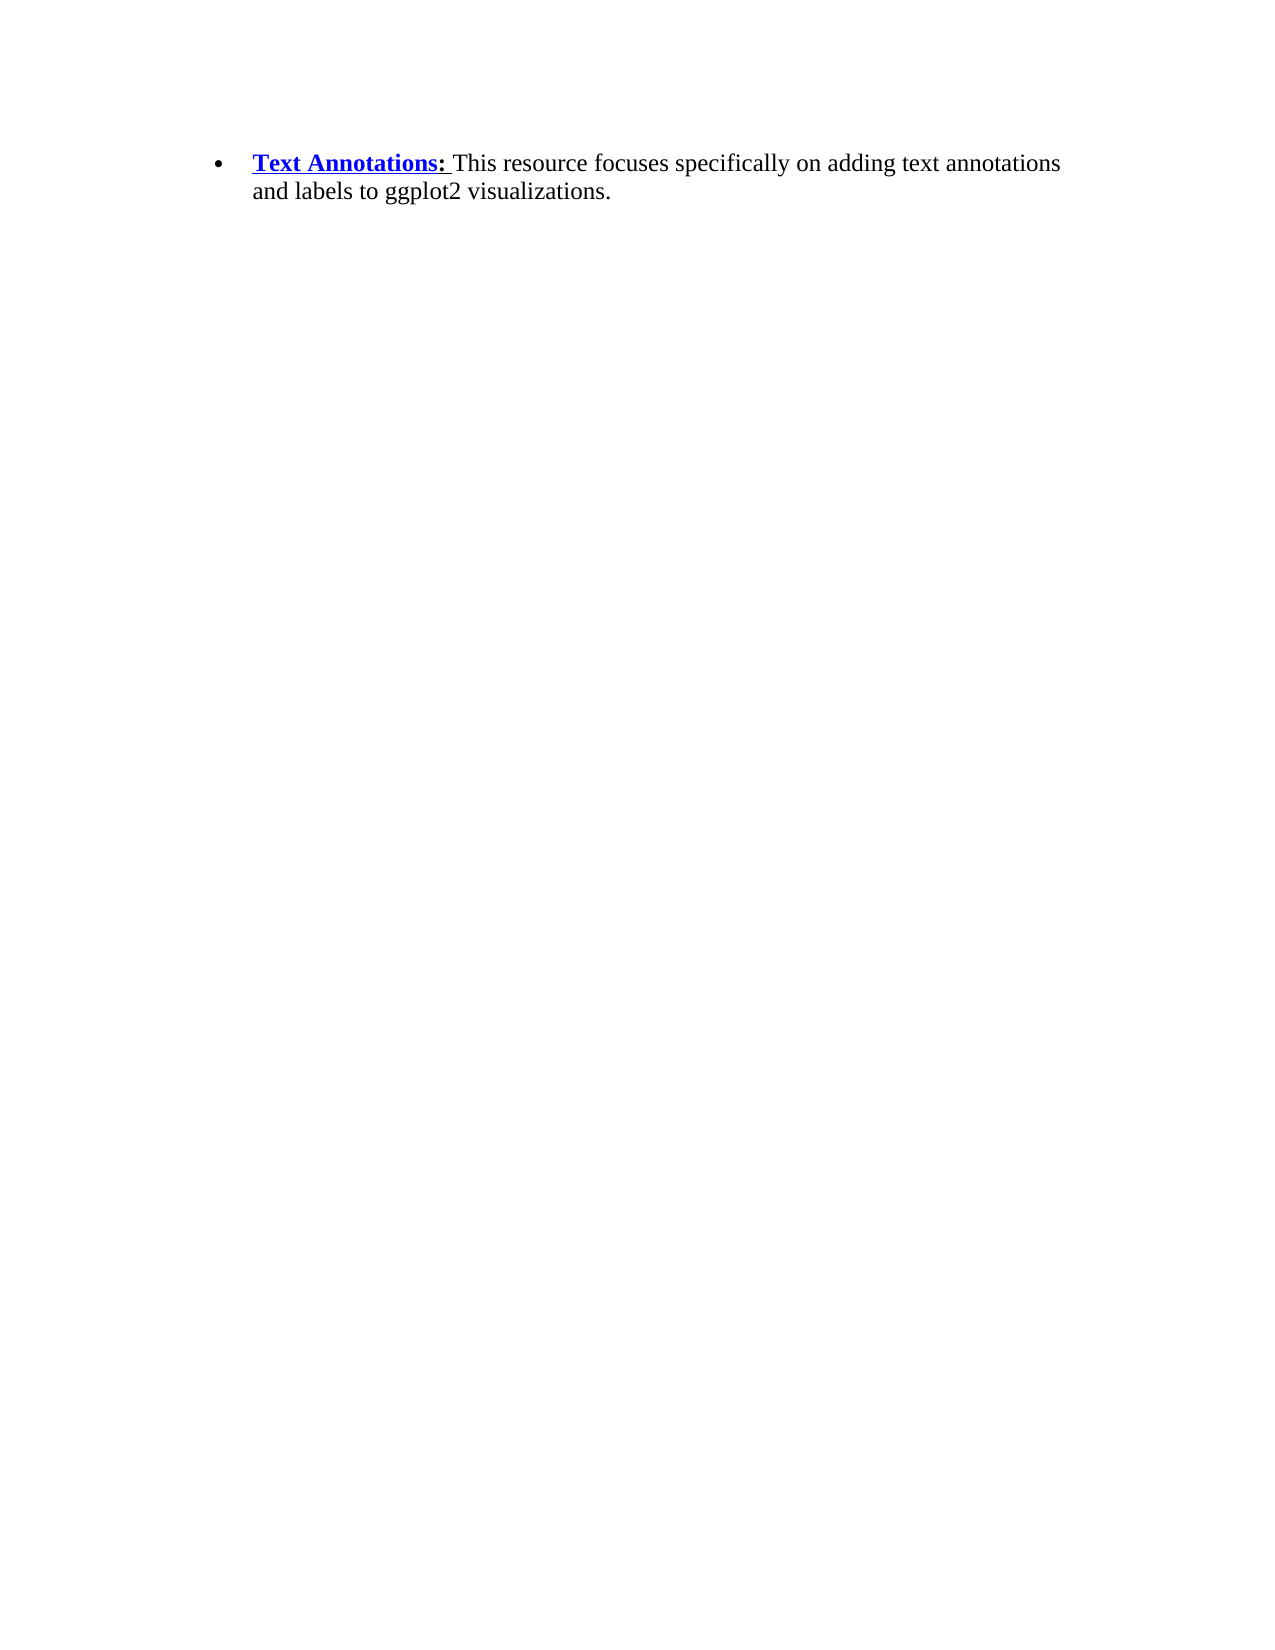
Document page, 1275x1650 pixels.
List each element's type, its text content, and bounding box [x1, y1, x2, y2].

list Text Annotations: This resource focuses specifically on adding text annotations and labels to ggplot2 visualizations. [215, 148, 1098, 205]
